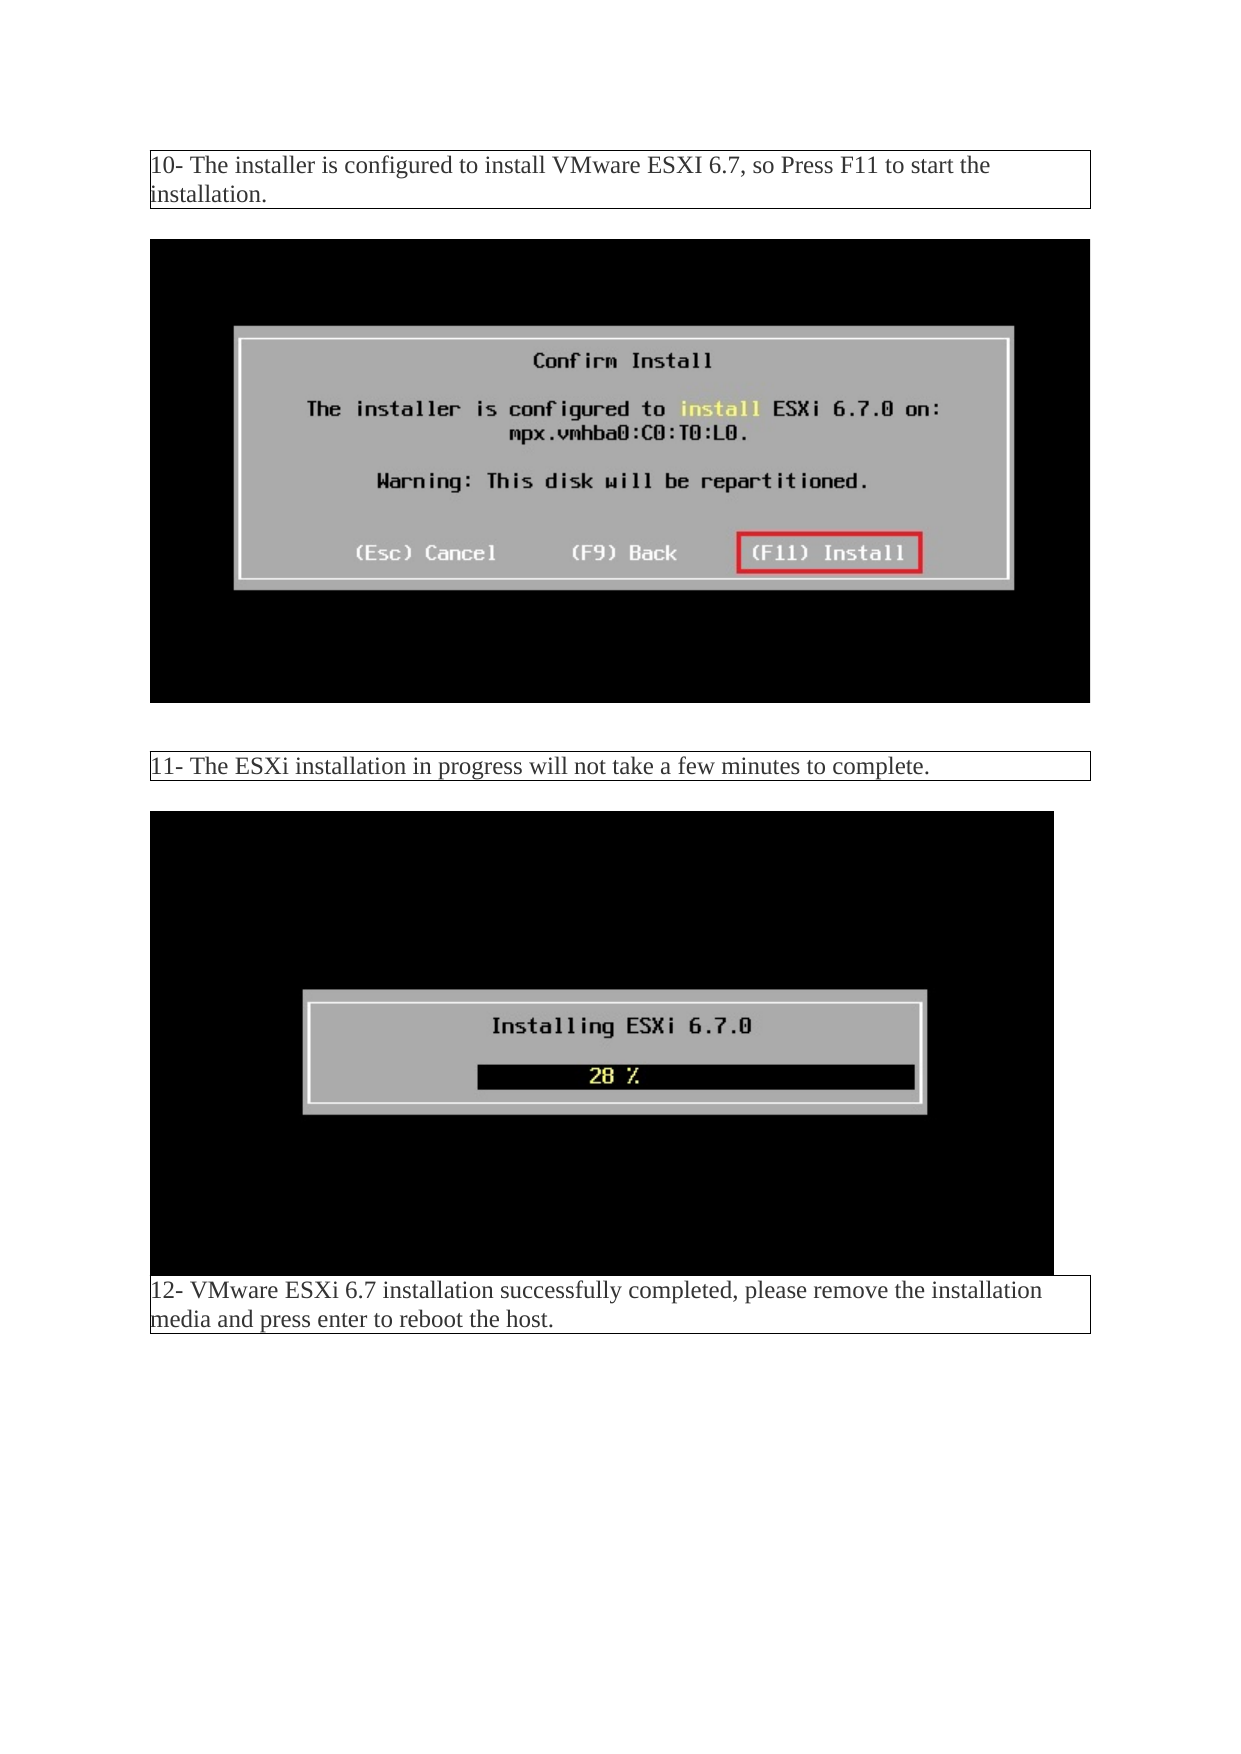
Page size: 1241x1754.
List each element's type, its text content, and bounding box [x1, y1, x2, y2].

text 10- The installer is configured to install VMware ESXI 6.7, so Press F11 to start the installation. [151, 151, 1090, 208]
picture [150, 239, 1091, 703]
picture [150, 811, 1054, 1275]
text 11- The ESXi installation in progress will not take a few minutes to complete. [151, 752, 1090, 780]
text 12- VMware ESXi 6.7 installation successfully completed, please remove the installation media and press enter to reboot the host. [151, 1276, 1090, 1333]
